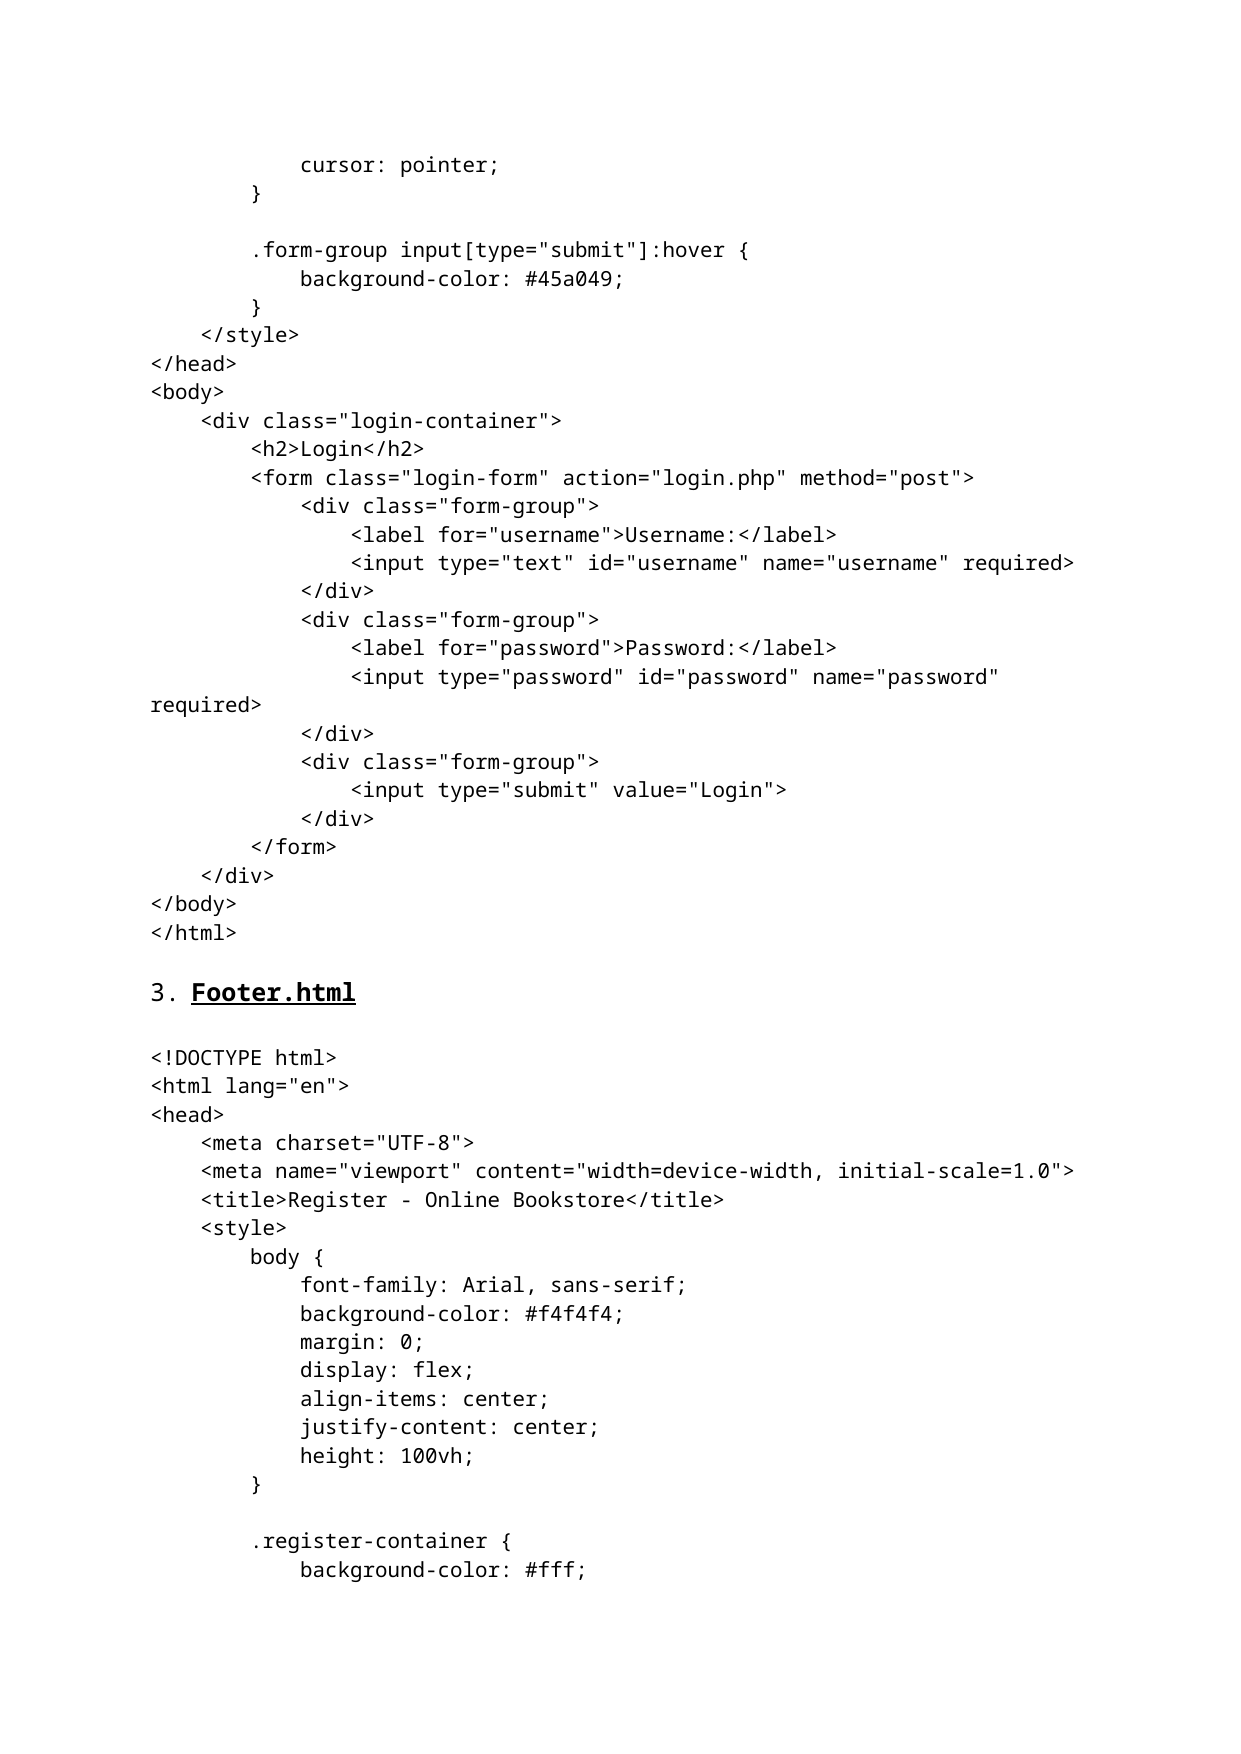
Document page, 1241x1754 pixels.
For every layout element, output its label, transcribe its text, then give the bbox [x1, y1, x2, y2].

text <input type="password" id="password" name="password" required> [150, 662, 1090, 719]
text </div> [150, 804, 1090, 832]
text <body> [150, 377, 1090, 406]
text } [150, 292, 1090, 321]
text margin: 0; [150, 1327, 1090, 1356]
text </form> [150, 832, 1090, 861]
text <!DOCTYPE html> [150, 1043, 1090, 1071]
text <div class="form-group"> [150, 747, 1090, 776]
list Footer.html [150, 975, 1090, 1009]
text <title>Register - Online Bookstore</title> [150, 1185, 1090, 1213]
text font-family: Arial, sans-serif; [150, 1270, 1090, 1299]
text display: flex; [150, 1356, 1090, 1384]
text <input type="text" id="username" name="username" required> [150, 548, 1090, 577]
text <meta name="viewport" content="width=device-width, initial-scale=1.0"> [150, 1157, 1090, 1185]
text body { [150, 1242, 1090, 1270]
text } [150, 1469, 1090, 1498]
text background-color: #45a049; [150, 264, 1090, 292]
text <label for="password">Password:</label> [150, 633, 1090, 662]
text </body> [150, 889, 1090, 918]
text <head> [150, 1100, 1090, 1128]
text <label for="username">Username:</label> [150, 520, 1090, 548]
text <meta charset="UTF-8"> [150, 1128, 1090, 1157]
text background-color: #fff; [150, 1555, 1090, 1583]
text align-items: center; [150, 1384, 1090, 1412]
text </head> [150, 349, 1090, 377]
text </style> [150, 321, 1090, 349]
text <form class="login-form" action="login.php" method="post"> [150, 463, 1090, 491]
text <div class="login-container"> [150, 406, 1090, 434]
text <style> [150, 1213, 1090, 1242]
text <html lang="en"> [150, 1071, 1090, 1100]
text <div class="form-group"> [150, 605, 1090, 633]
text .register-container { [150, 1526, 1090, 1555]
text </div> [150, 719, 1090, 747]
text background-color: #f4f4f4; [150, 1299, 1090, 1327]
text height: 100vh; [150, 1441, 1090, 1469]
text </div> [150, 861, 1090, 889]
text } [150, 178, 1090, 207]
text .form-group input[type="submit"]:hover { [150, 235, 1090, 264]
text <input type="submit" value="Login"> [150, 776, 1090, 804]
text <div class="form-group"> [150, 491, 1090, 520]
text </div> [150, 577, 1090, 605]
text justify-content: center; [150, 1412, 1090, 1441]
text <h2>Login</h2> [150, 434, 1090, 463]
text </html> [150, 918, 1090, 946]
text cursor: pointer; [150, 150, 1090, 178]
